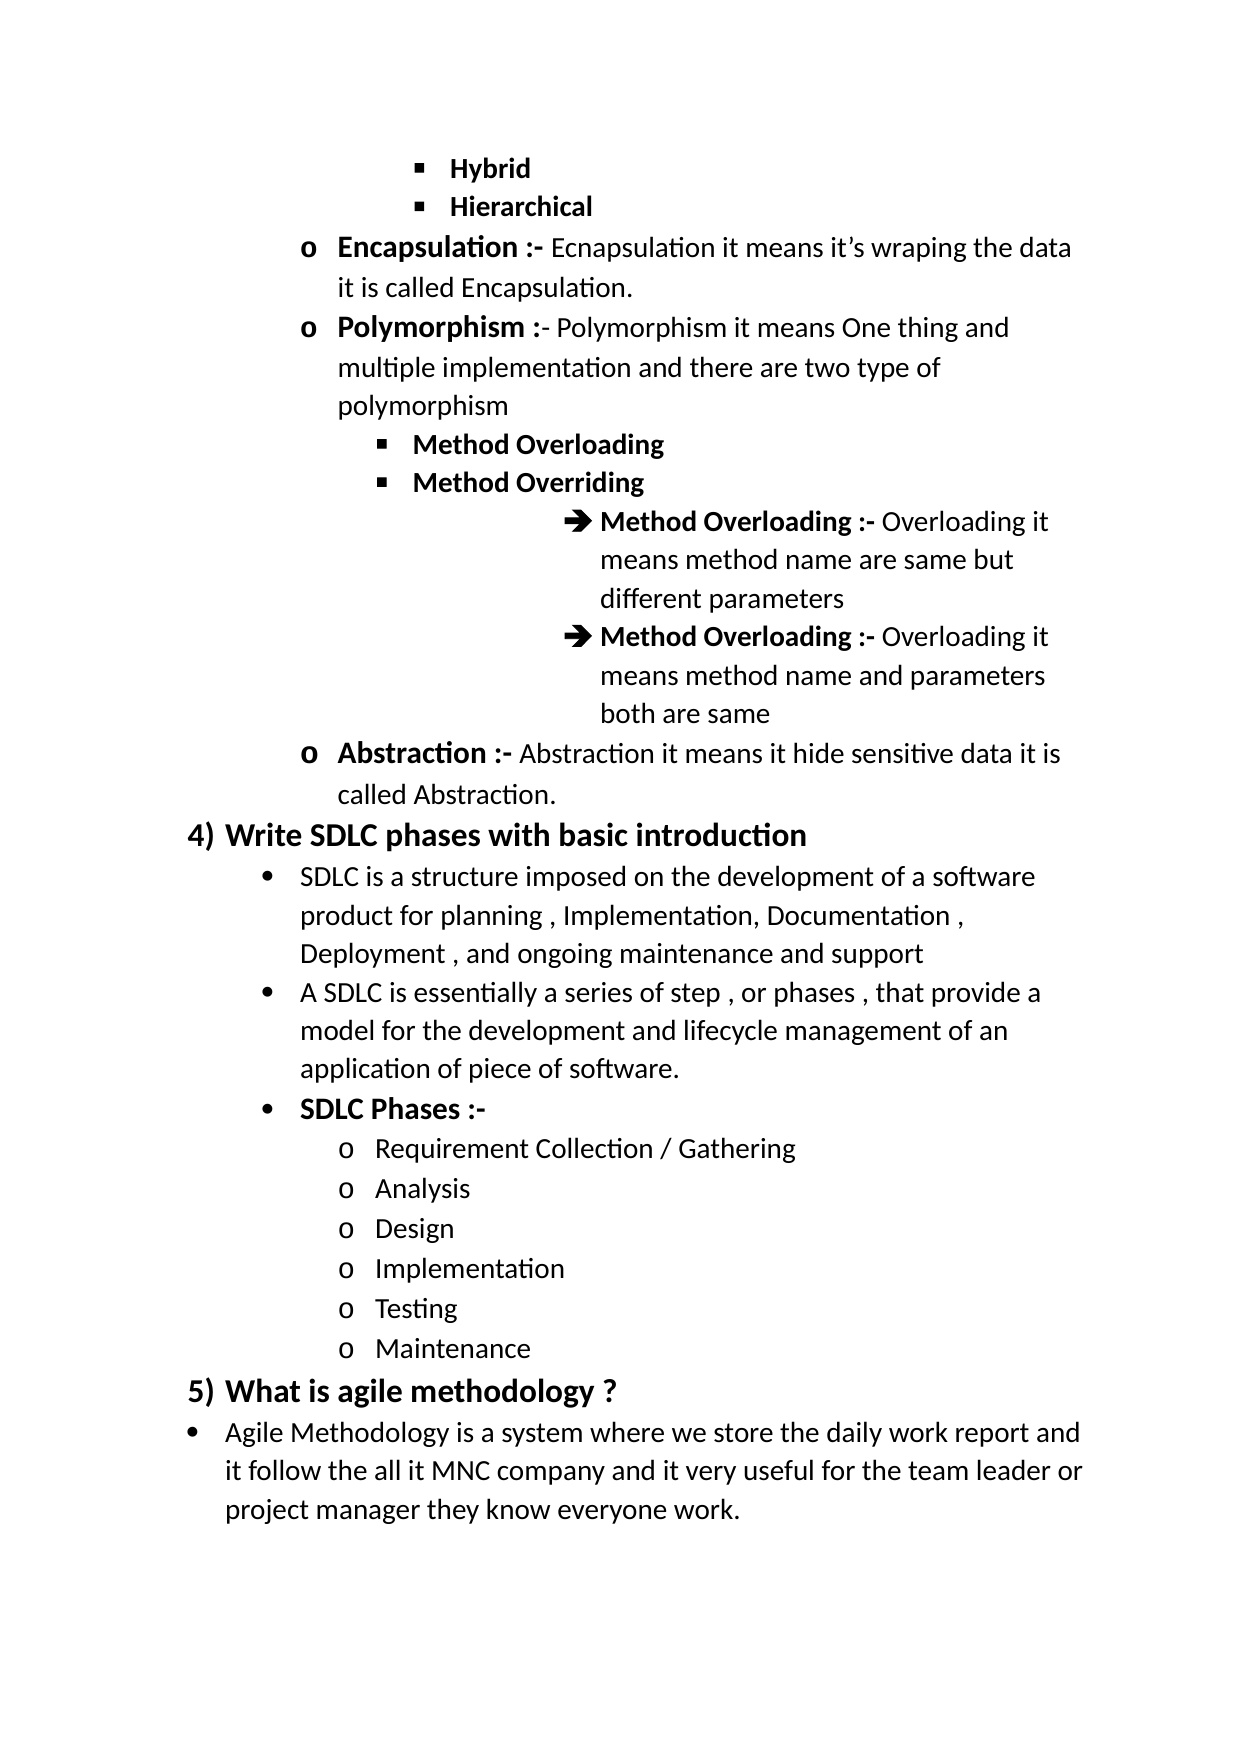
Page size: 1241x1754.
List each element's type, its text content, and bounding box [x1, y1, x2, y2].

list SDLC is a structure imposed on the development of a software product for planning , Implementation, Documentation , Deployment , and ongoing maintenance and support [262, 858, 1090, 971]
list What is agile methodology ? [187, 1370, 1090, 1411]
list SDLC Phases :- [262, 1089, 1090, 1127]
list Requirement Collection / Gathering [337, 1130, 1090, 1167]
list Maintenance [337, 1330, 1090, 1367]
list Polymorphism :- Polymorphism it means One thing and multiple implementation and there are two type of polymorphism [300, 307, 1090, 423]
list Analysis [337, 1170, 1090, 1207]
list Write SDLC phases with basic introduction [187, 814, 1090, 855]
list Method Overloading :- Overloading it means method name and parameters both are same [562, 618, 1090, 731]
list Encapsulation :- Ecnapsulation it means it’s wraping the data it is called Encapsulation. [300, 227, 1090, 304]
list Testing [337, 1290, 1090, 1327]
list Agile Methodology is a system where we store the daily work report and it follow the all it MNC company and it very useful for the team leader or project manager they know everyone work. [187, 1414, 1090, 1527]
list Method Overriding [375, 464, 1090, 500]
list Method Overloading :- Overloading it means method name are same but different parameters [562, 503, 1090, 615]
list Method Overloading [375, 426, 1090, 462]
list Hierarchical [412, 188, 1090, 224]
list Hybrid [412, 150, 1090, 186]
list Implementation [337, 1250, 1090, 1287]
list Design [337, 1210, 1090, 1247]
list A SDLC is essentially a series of step , or phases , that provide a model for the development and lifecycle management of an application of piece of software. [262, 974, 1090, 1086]
list Abstraction :- Abstraction it means it hide sensitive data it is called Abstraction. [300, 733, 1090, 812]
